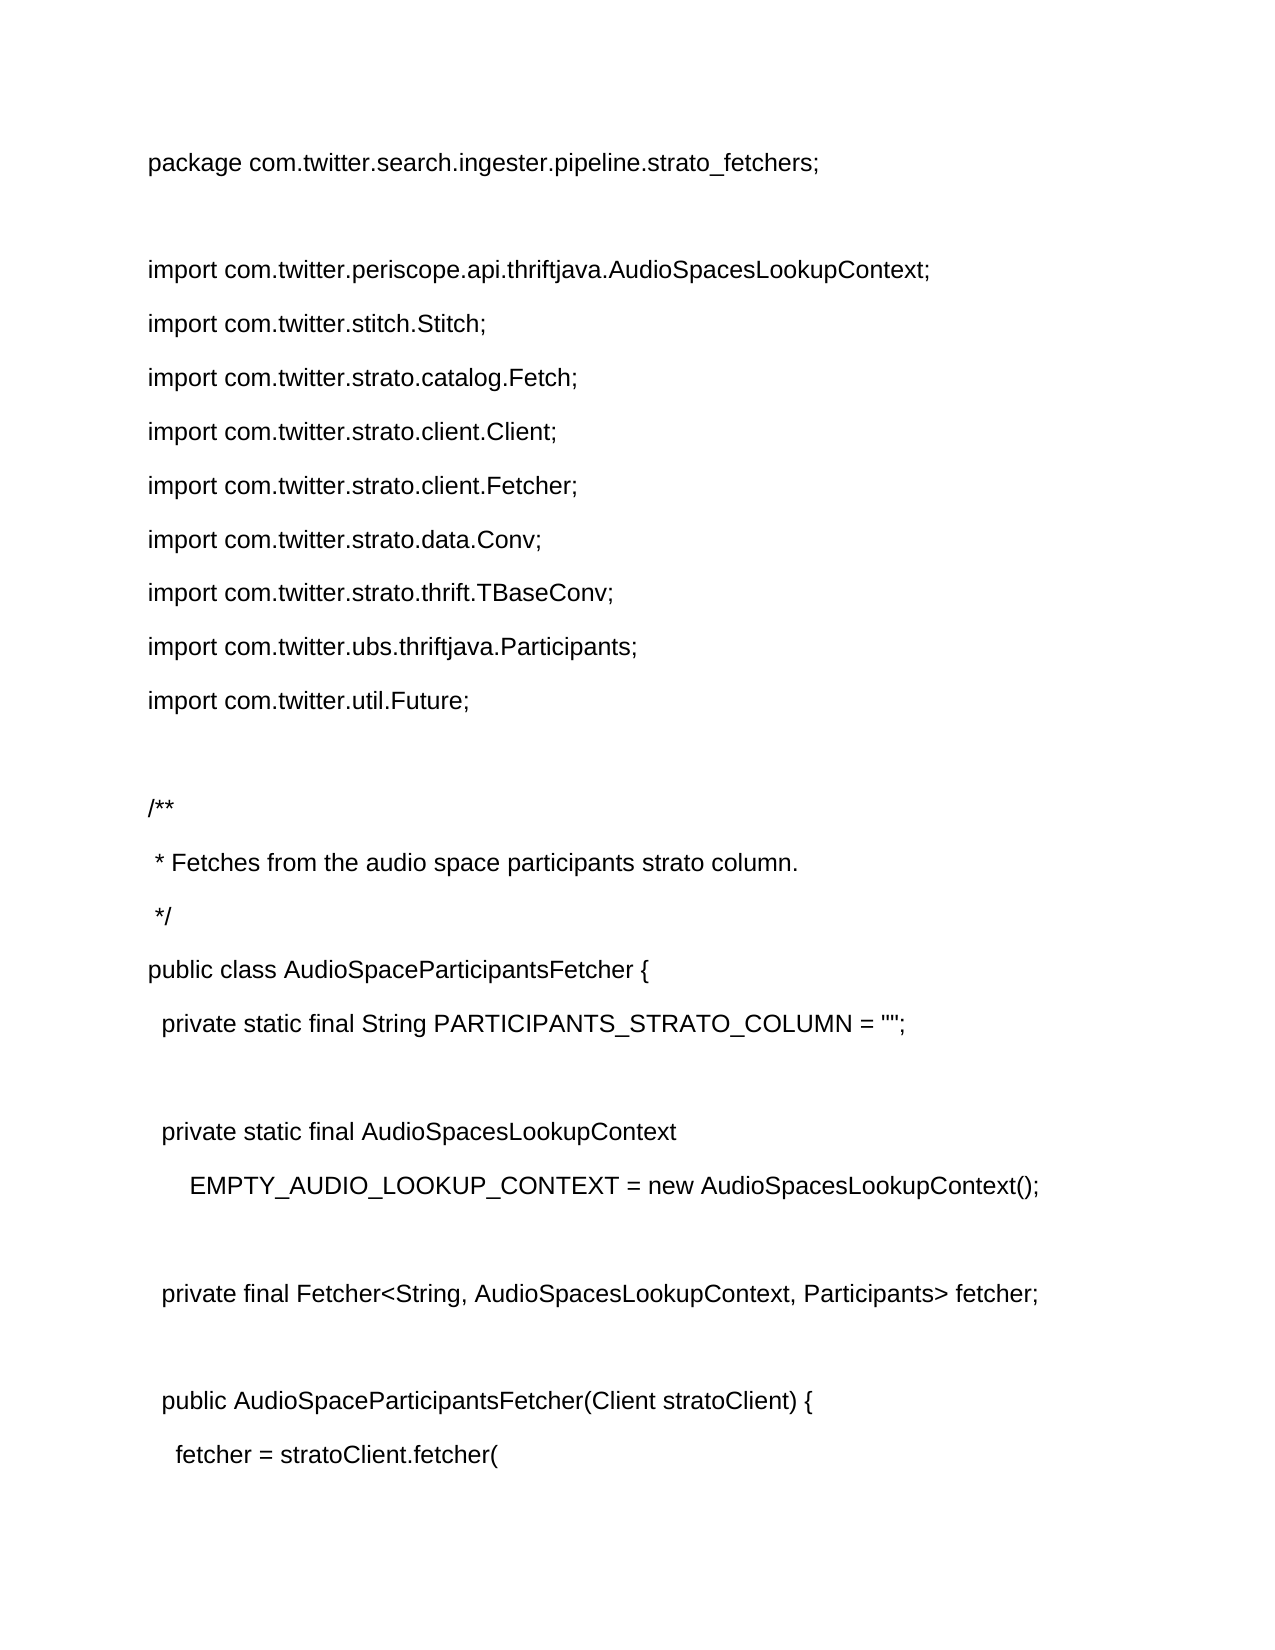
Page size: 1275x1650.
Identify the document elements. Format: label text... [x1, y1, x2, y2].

text import com.twitter.ubs.thriftjava.Participants; [148, 632, 1127, 661]
text public AudioSpaceParticipantsFetcher(Client stratoClient) { [148, 1386, 1127, 1415]
text private static final String PARTICIPANTS_STRATO_COLUMN = ""; [148, 1009, 1127, 1038]
text import com.twitter.stitch.Stitch; [148, 309, 1127, 338]
text import com.twitter.util.Future; [148, 686, 1127, 715]
text EMPTY_AUDIO_LOOKUP_CONTEXT = new AudioSpacesLookupContext(); [148, 1171, 1127, 1199]
text private static final AudioSpacesLookupContext [148, 1117, 1127, 1146]
text public class AudioSpaceParticipantsFetcher { [148, 955, 1127, 984]
text import com.twitter.strato.client.Fetcher; [148, 471, 1127, 499]
text */ [148, 902, 1127, 930]
text import com.twitter.strato.client.Client; [148, 417, 1127, 446]
text fetcher = stratoClient.fetcher( [148, 1440, 1127, 1469]
text * Fetches from the audio space participants strato column. [148, 848, 1127, 876]
text import com.twitter.strato.thrift.TBaseConv; [148, 578, 1127, 607]
text private final Fetcher<String, AudioSpacesLookupContext, Participants> fetcher; [148, 1278, 1127, 1307]
text import com.twitter.periscope.api.thriftjava.AudioSpacesLookupContext; [148, 255, 1127, 284]
text import com.twitter.strato.data.Conv; [148, 524, 1127, 553]
text import com.twitter.strato.catalog.Fetch; [148, 363, 1127, 392]
text package com.twitter.search.ingester.pipeline.strato_fetchers; [148, 148, 1127, 176]
text /** [148, 794, 1127, 823]
